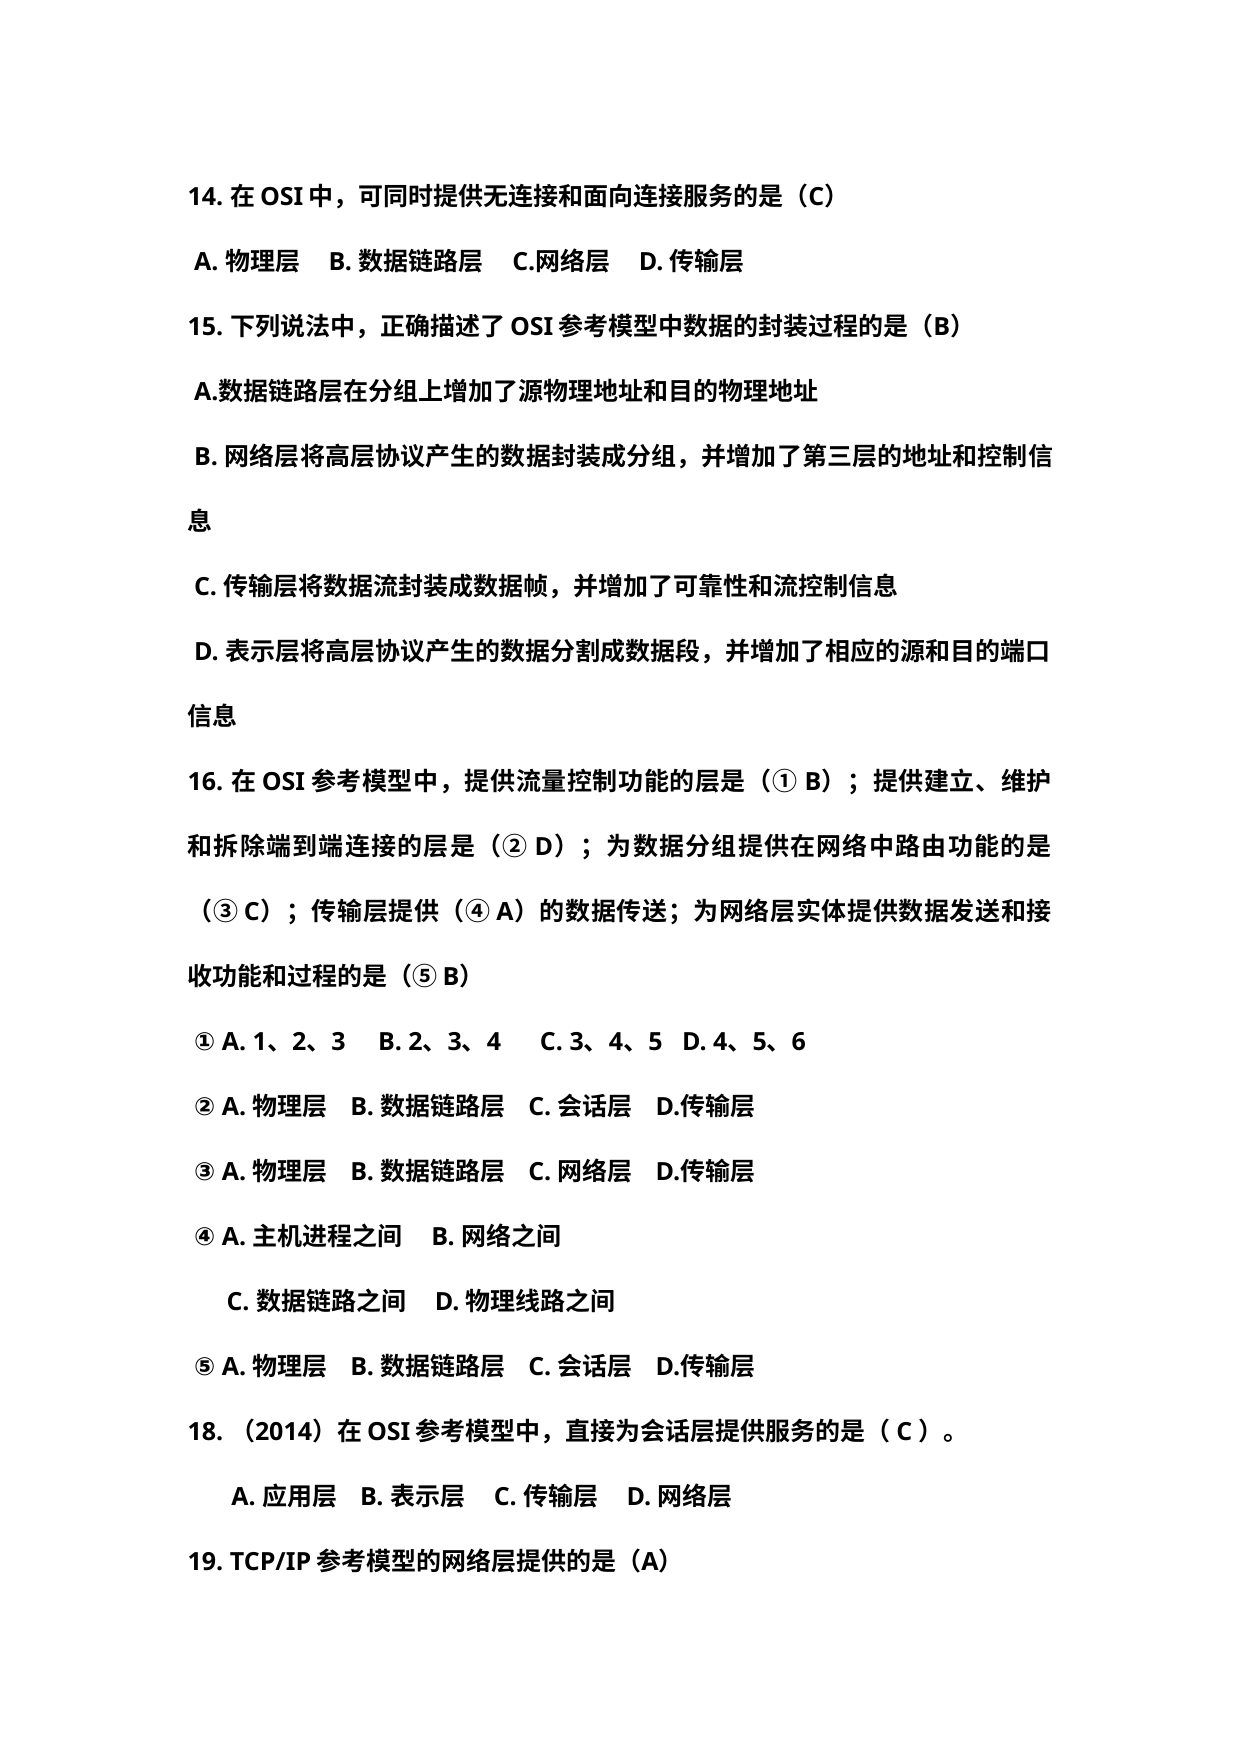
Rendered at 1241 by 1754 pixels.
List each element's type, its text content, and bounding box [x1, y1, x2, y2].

text 16. 在OSI参考模型中，提供流量控制功能的层是（①B）；提供建立、维护和拆除端到端连接的层是（②D）；为数据分组提供在网络中路由功能的是（③C）；传输层提供（④A）的数据传送；为网络层实体提供数据发送和接收功能和过程的是（⑤B） [187, 747, 1053, 1007]
text B. 网络层将高层协议产生的数据封装成分组，并增加了第三层的地址和控制信息 [187, 422, 1053, 552]
text A. 应用层 B. 表示层 C. 传输层 D. 网络层 [187, 1462, 1053, 1527]
text C. 传输层将数据流封装成数据帧，并增加了可靠性和流控制信息 [187, 552, 1053, 617]
text ⑤ A. 物理层 B. 数据链路层 C. 会话层 D.传输层 [187, 1332, 1053, 1397]
text ① A. 1、2、3 B. 2、3、4 C. 3、4、5 D. 4、5、6 [187, 1007, 1053, 1072]
text A.数据链路层在分组上增加了源物理地址和目的物理地址 [187, 357, 1053, 422]
text 14. 在OSI中，可同时提供无连接和面向连接服务的是（C） [187, 162, 1053, 227]
text 18. （2014）在OSI参考模型中，直接为会话层提供服务的是（ C ）。 [187, 1397, 1053, 1462]
text ② A. 物理层 B. 数据链路层 C. 会话层 D.传输层 [187, 1072, 1053, 1137]
text 19. TCP/IP参考模型的网络层提供的是（A） [187, 1527, 1053, 1592]
text 15. 下列说法中，正确描述了OSI参考模型中数据的封装过程的是（B） [187, 292, 1053, 357]
text D. 表示层将高层协议产生的数据分割成数据段，并增加了相应的源和目的端口信息 [187, 617, 1053, 747]
text ③ A. 物理层 B. 数据链路层 C. 网络层 D.传输层 [187, 1137, 1053, 1202]
text ④ A. 主机进程之间 B. 网络之间 [187, 1202, 1053, 1267]
text C. 数据链路之间 D. 物理线路之间 [187, 1267, 1053, 1332]
text A. 物理层 B. 数据链路层 C.网络层 D. 传输层 [187, 227, 1053, 292]
